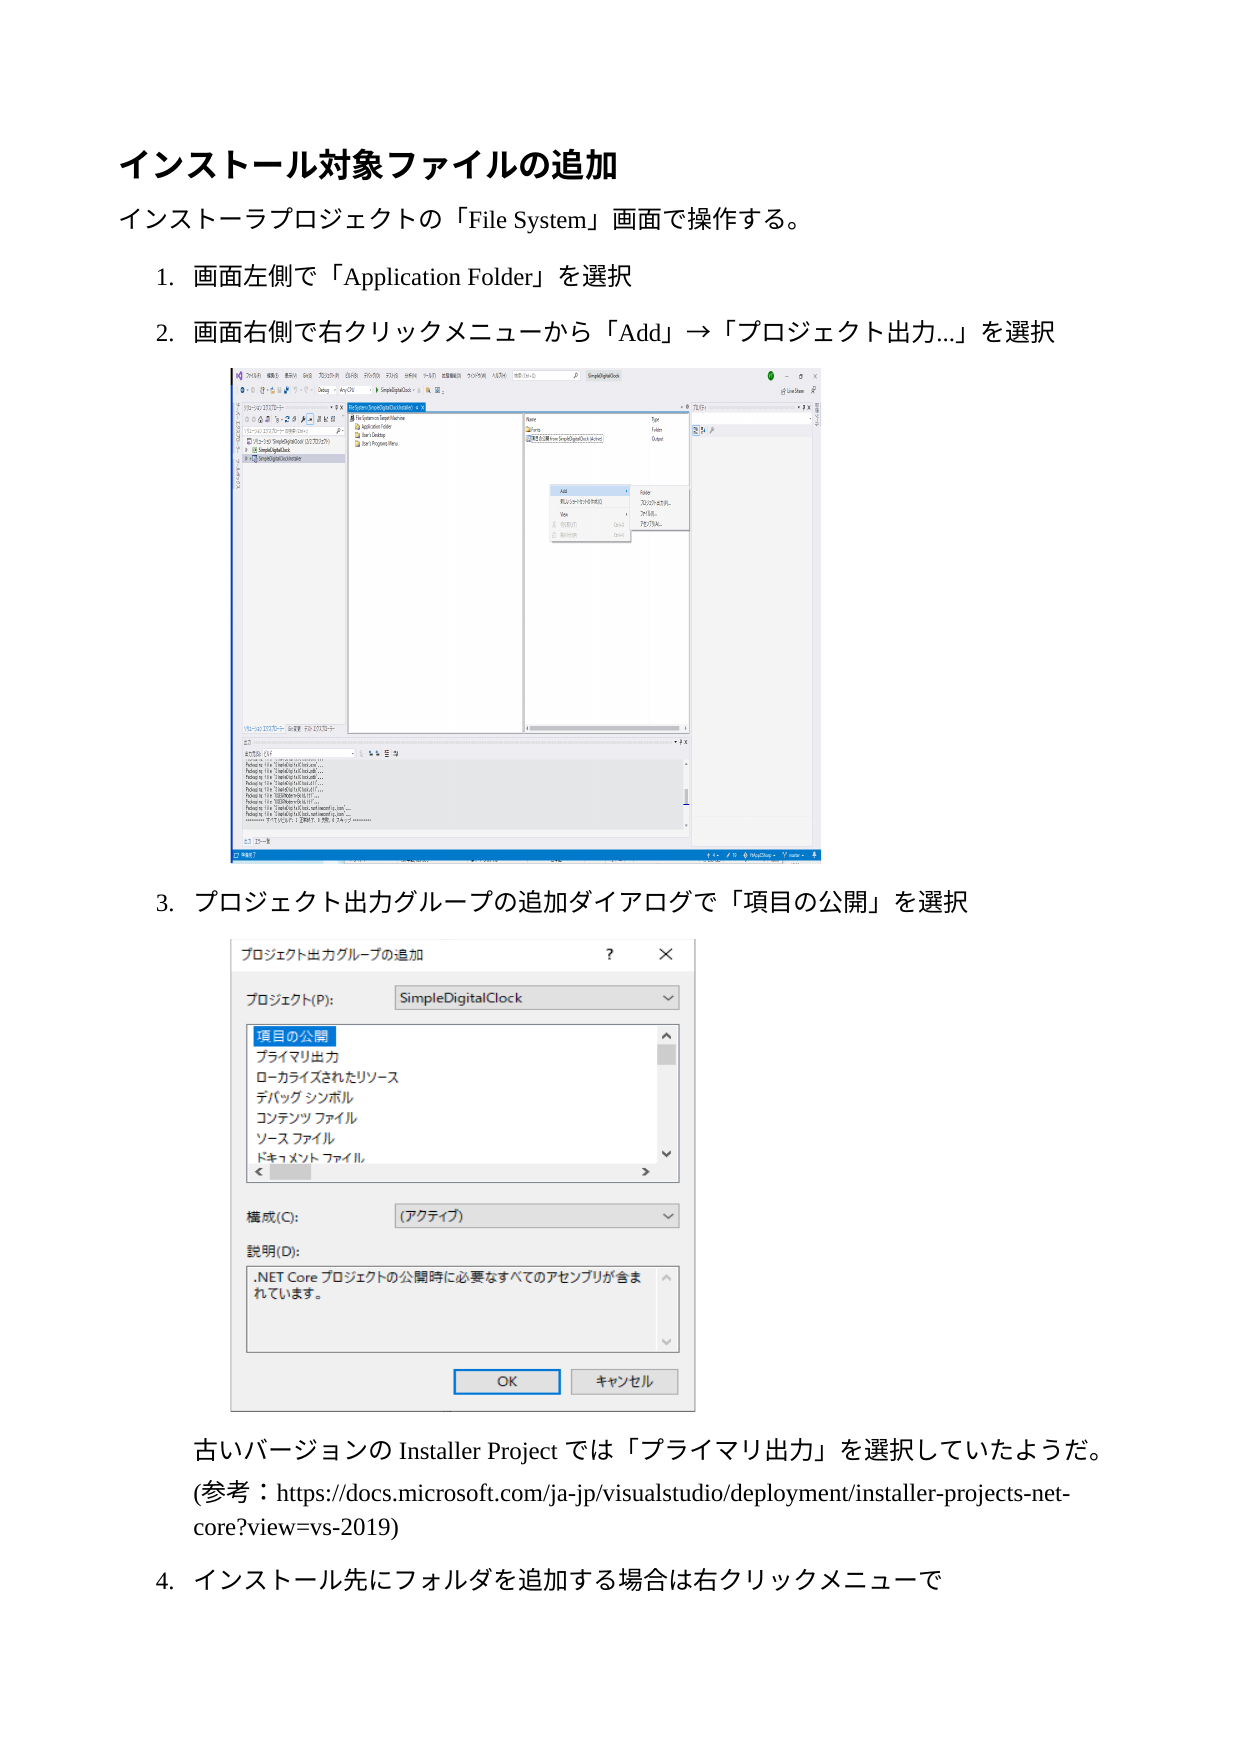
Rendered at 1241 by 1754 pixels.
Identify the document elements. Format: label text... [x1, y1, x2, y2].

list 画面左側で「Application Folder」を選択 [156, 256, 1122, 292]
list プロジェクト出力グループの追加ダイアログで「項目の公開」を選択 [156, 883, 1122, 919]
list 画面右側で右クリックメニューから「Add」→「プロジェクト出力...」を選択 [156, 312, 1122, 348]
picture [230, 368, 822, 864]
subtitle インストール対象ファイルの追加 [118, 139, 1122, 187]
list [156, 1560, 1122, 1596]
list 古いバージョンの Installer Project では「プライマリ出力」を選択していたようだ。(参考：https://docs.microsoft.com/ja-jp/visualstudio/deployment/installer-projects-net-core?view=vs-2019) [193, 1430, 1122, 1541]
text インストーラプロジェクトの「File System」画面で操作する。 [118, 200, 1122, 236]
picture [230, 939, 696, 1412]
